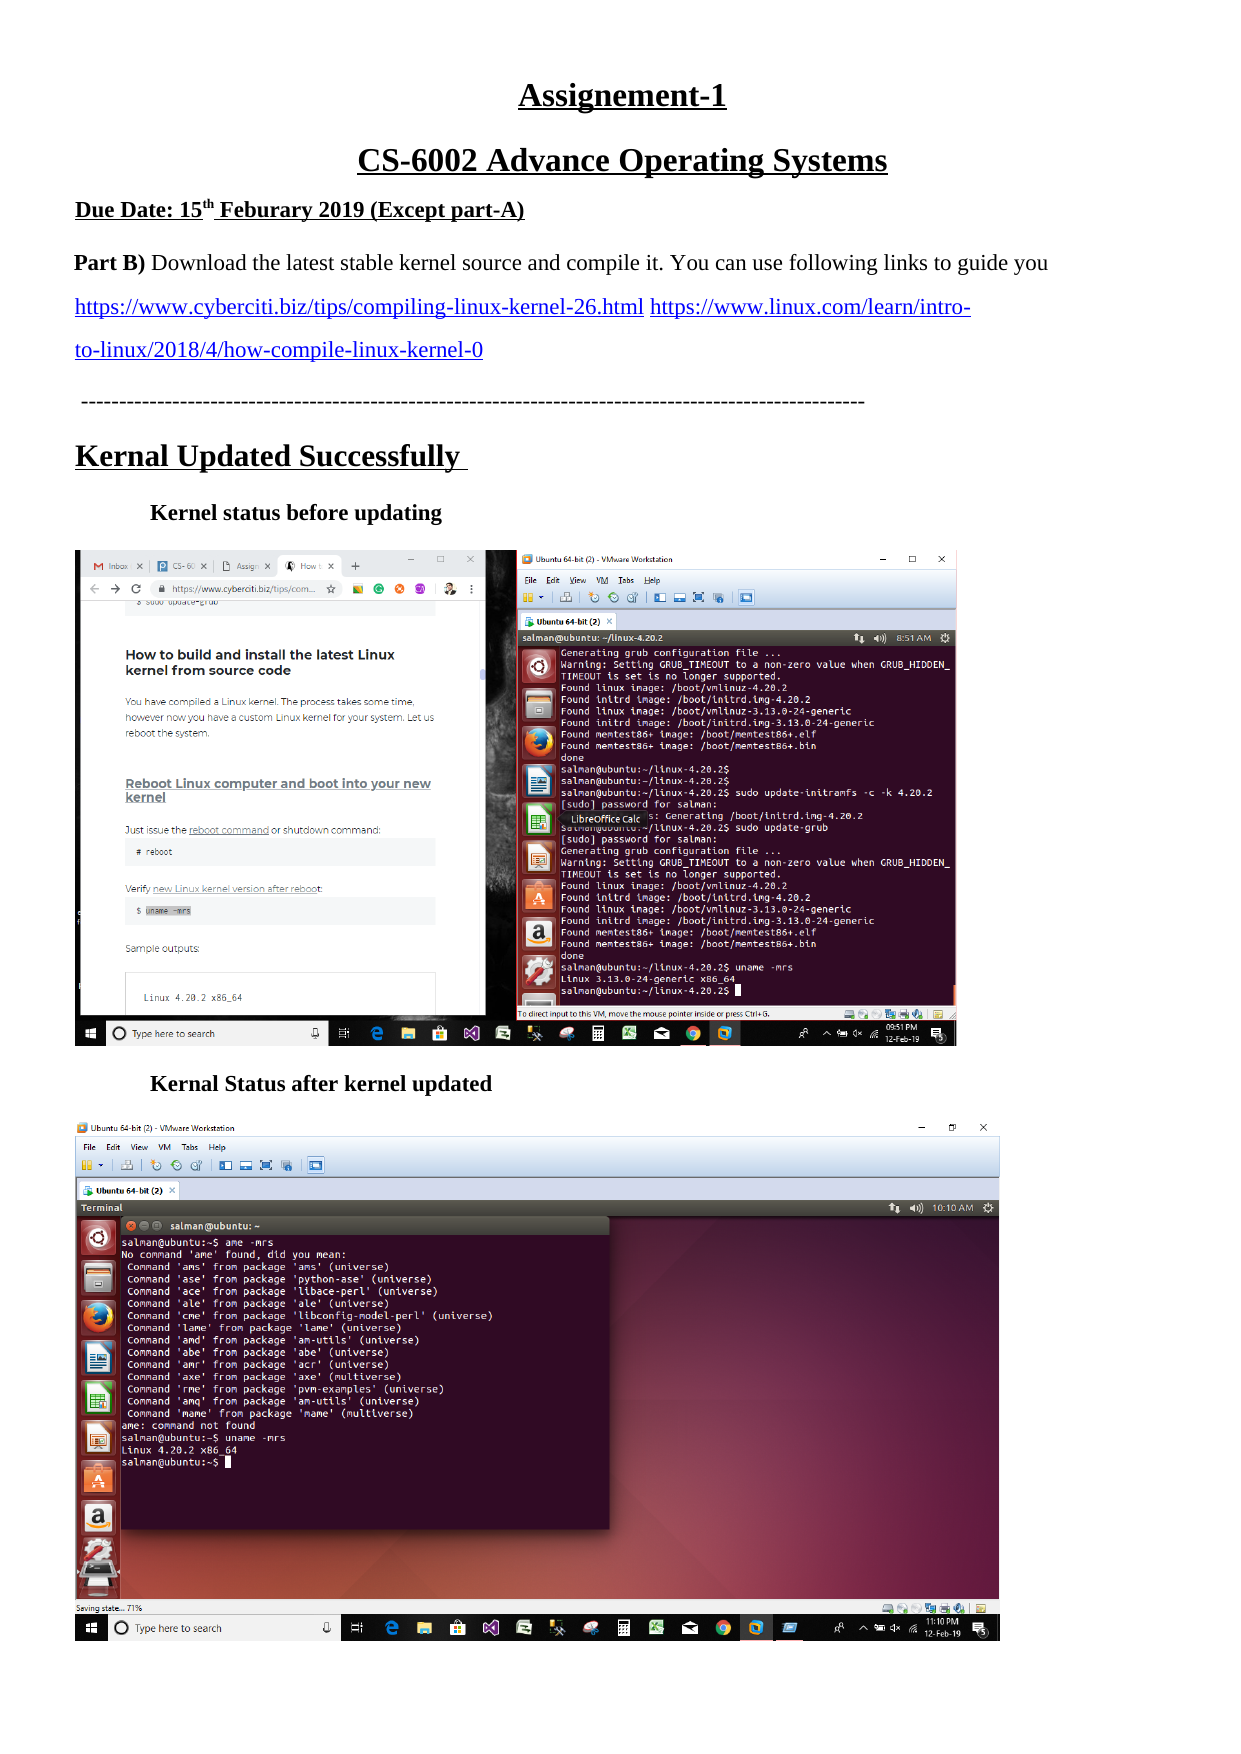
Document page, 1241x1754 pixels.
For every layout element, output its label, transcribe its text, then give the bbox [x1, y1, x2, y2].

picture [75, 550, 957, 1046]
text Kernal Status after kernel updated [75, 1070, 1165, 1096]
text CS-6002 Advance Operating Systems [80, 140, 1165, 178]
text Kernel status before updating [75, 499, 1165, 525]
text Part B) Download the latest stable kernel source and compile it. You can use following links to guide you https://www.cyberciti.biz/tips/compiling-linux-kernel-26.html https://www.linux.com/learn/intro-to-linux/2018/4/how-compile-linux-kernel-0 [73, 249, 1165, 363]
text Kernal Updated Successfully [75, 438, 1165, 474]
text Assignement-1 [80, 75, 1165, 113]
picture [75, 1121, 1000, 1641]
subtitle Due Date: 15th Feburary 2019 (Except part-A) [75, 196, 1165, 223]
text ------------------------------------------------------------------------------------------------------- [75, 387, 1165, 413]
